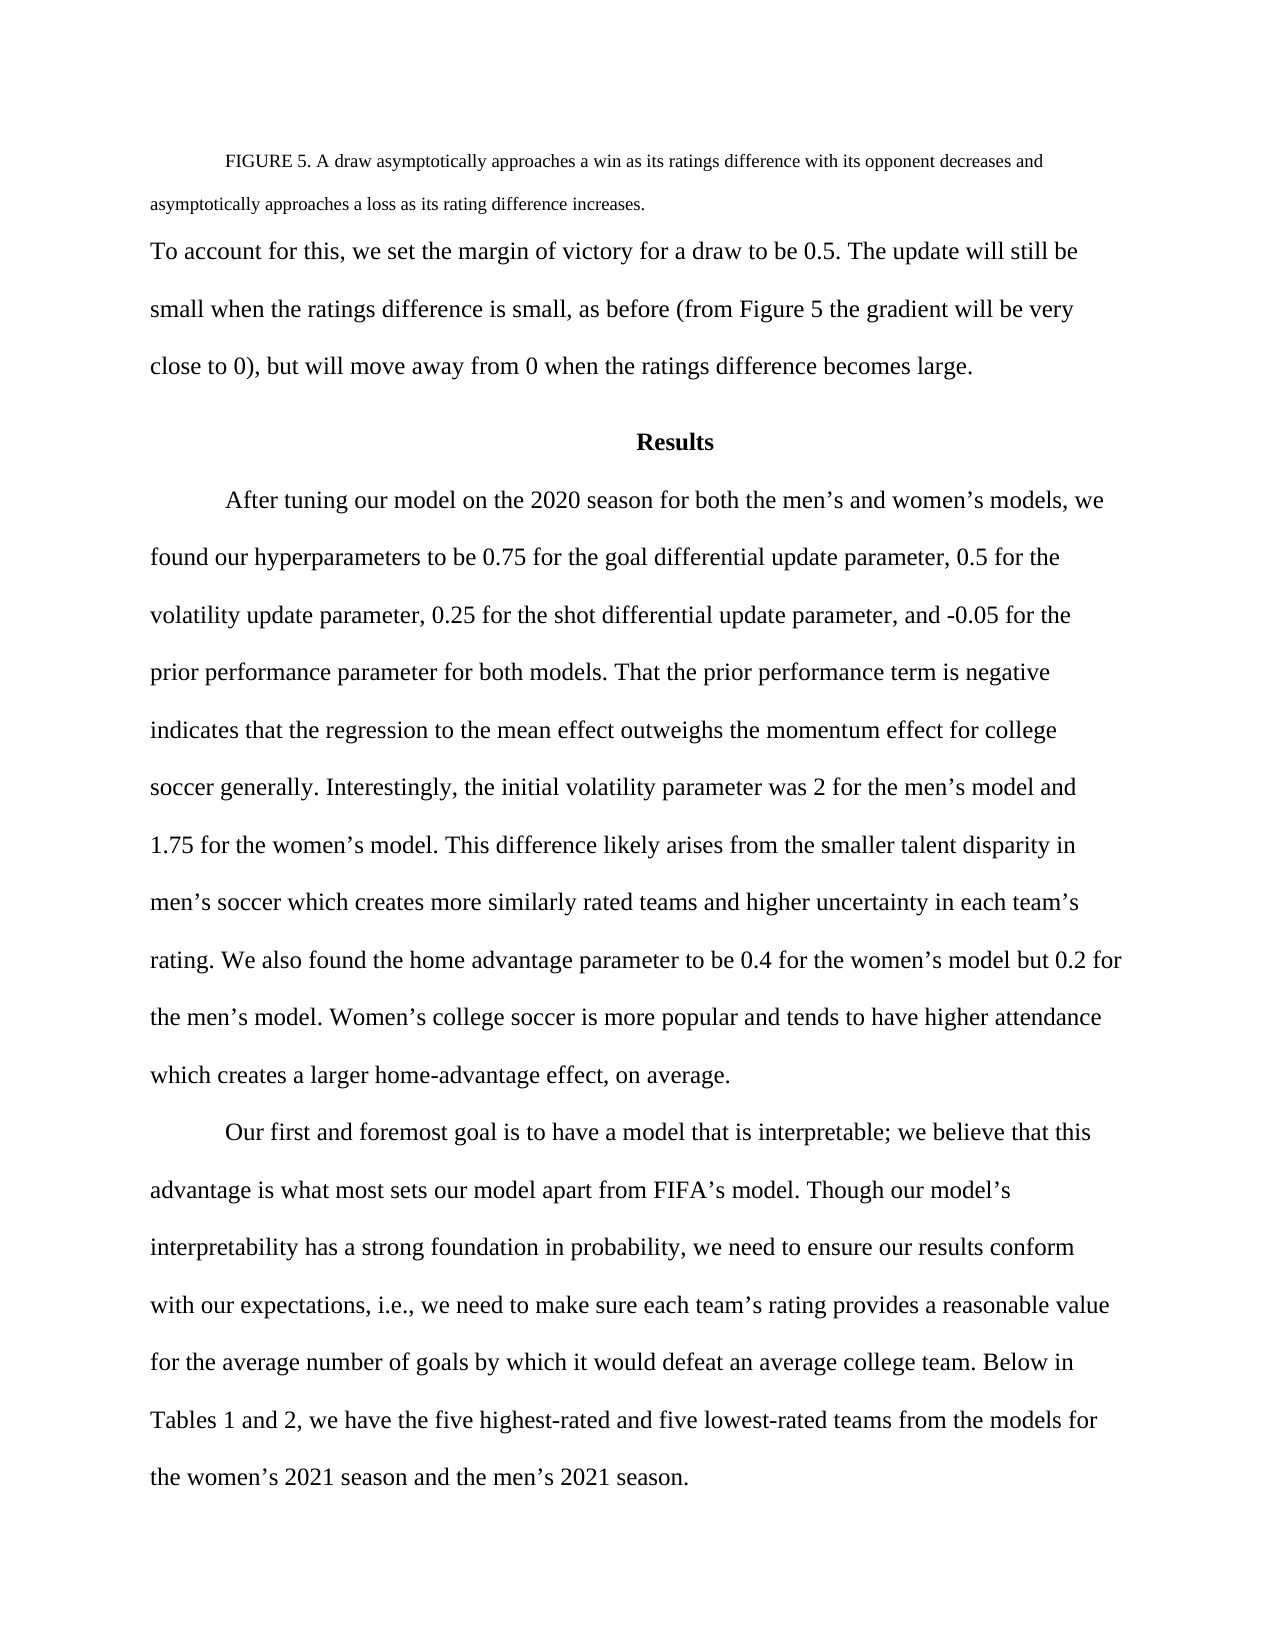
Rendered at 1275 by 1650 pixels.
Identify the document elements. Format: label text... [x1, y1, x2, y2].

text FIGURE 5. A draw asymptotically approaches a win as its ratings difference with its opponent decreases and asymptotically approaches a loss as its rating difference increases. [150, 150, 1125, 215]
text To account for this, we set the margin of victory for a draw to be 0.5. The update will still be small when the ratings difference is small, as before (from Figure 5 the gradient will be very close to 0), but will move away from 0 when the ratings difference becomes large. [150, 236, 1125, 380]
text Our first and foremost goal is to have a model that is interpretable; we believe that this advantage is what most sets our model apart from FIFA’s model. Though our model’s interpretability has a strong foundation in probability, we need to ensure our results conform with our expectations, i.e., we need to make sure each team’s rating provides a reasonable value for the average number of goals by which it would defeat an average college team. Below in Tables 1 and 2, we have the five highest-rated and five lowest-rated teams from the models for the women’s 2021 season and the men’s 2021 season. [150, 1117, 1125, 1491]
text After tuning our model on the 2020 season for both the men’s and women’s models, we found our hyperparameters to be 0.75 for the goal differential update parameter, 0.5 for the volatility update parameter, 0.25 for the shot differential update parameter, and -0.05 for the prior performance parameter for both models. That the prior performance term is negative indicates that the regression to the mean effect outweighs the momentum effect for college soccer generally. Interestingly, the initial volatility parameter was 2 for the men’s model and 1.75 for the women’s model. This difference likely arises from the smaller talent disparity in men’s soccer which creates more similarly rated teams and higher uncertainty in each team’s rating. We also found the home advantage parameter to be 0.4 for the women’s model but 0.2 for the men’s model. Women’s college soccer is more popular and tends to have higher attendance which creates a larger home-advantage effect, on average. [150, 485, 1125, 1089]
text Results [150, 427, 1125, 456]
